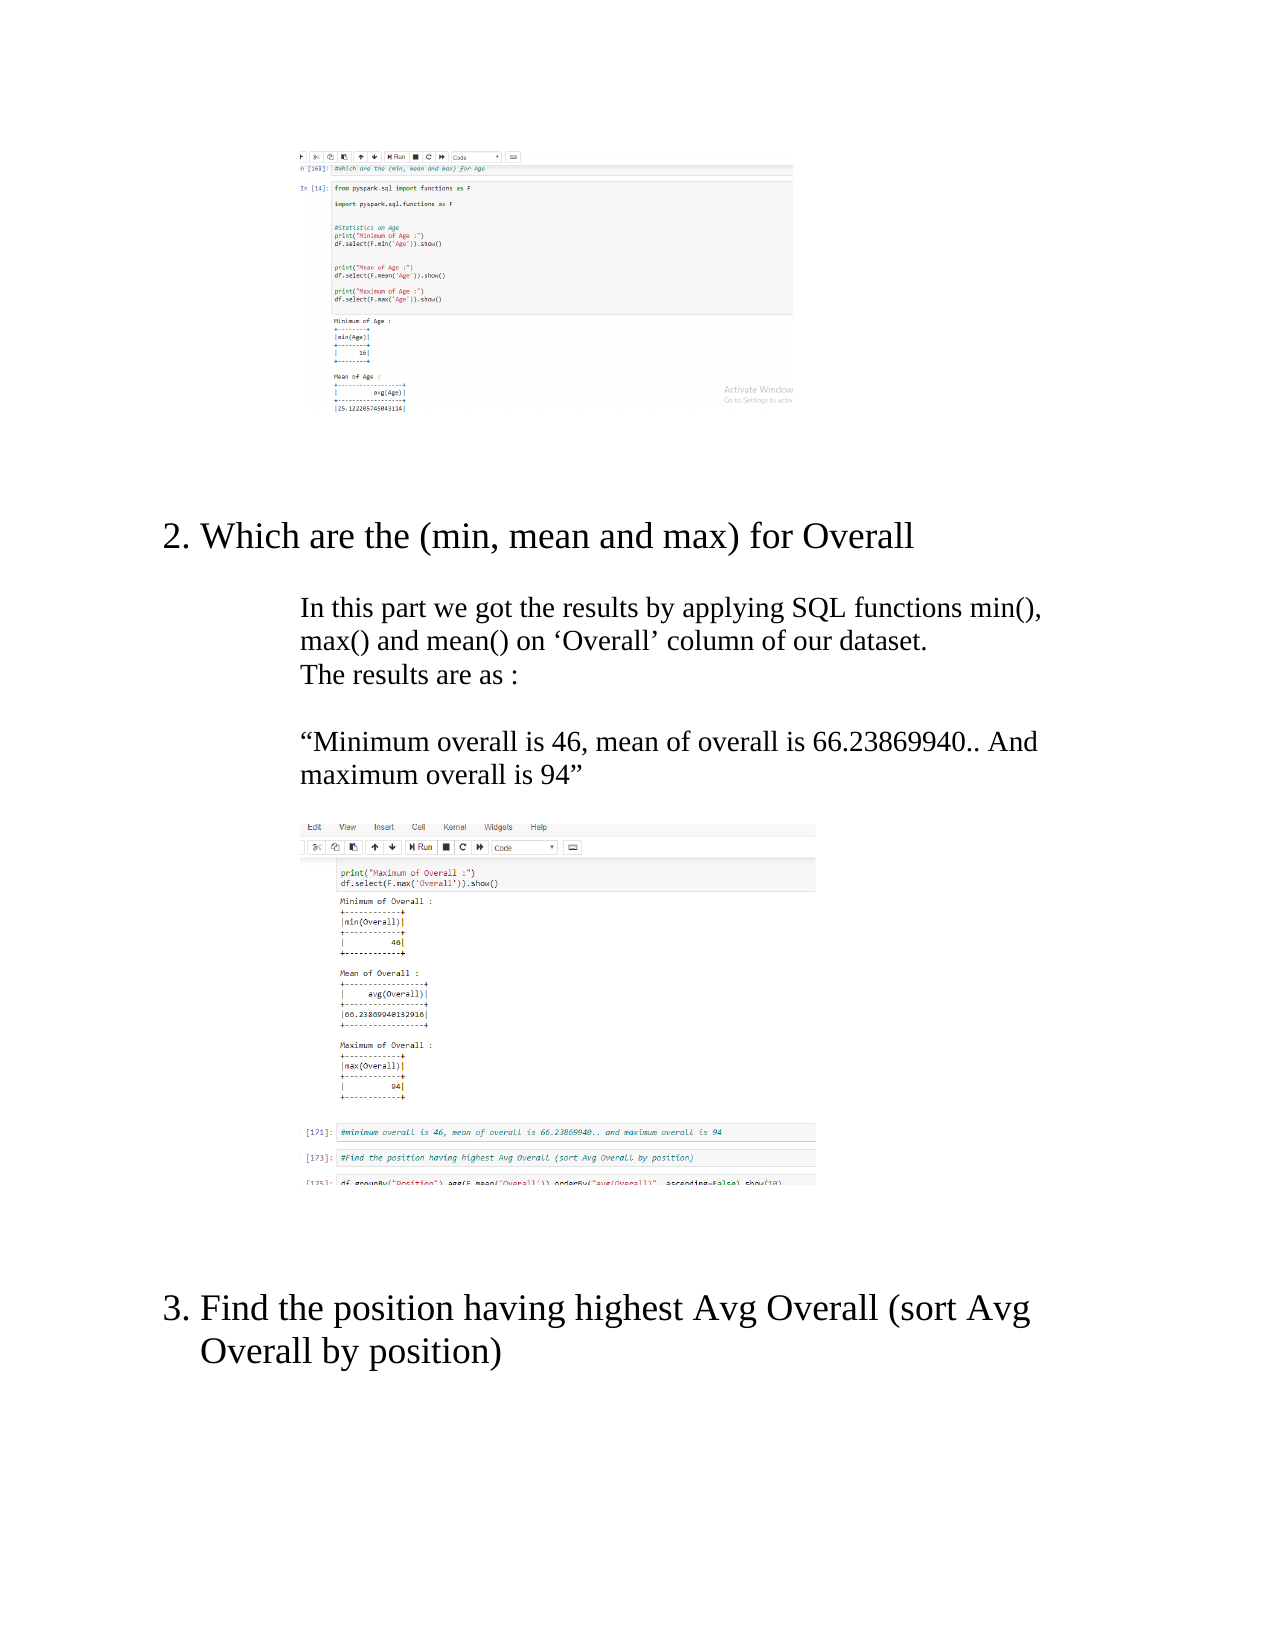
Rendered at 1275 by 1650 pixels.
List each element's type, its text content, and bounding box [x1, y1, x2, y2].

picture [300, 150, 793, 413]
text “Minimum overall is 46, mean of overall is 66.23869940.. And maximum overall is 94” [300, 724, 1075, 791]
picture [300, 824, 816, 1185]
list Which are the (min, mean and max) for Overall [162, 513, 1075, 556]
text In this part we got the results by applying SQL functions min(), max() and mean() on ‘Overall’ column of our dataset. [300, 590, 1075, 657]
text The results are as : [300, 657, 1075, 690]
list Find the position having highest Avg Overall (sort Avg Overall by position) [162, 1285, 1075, 1371]
